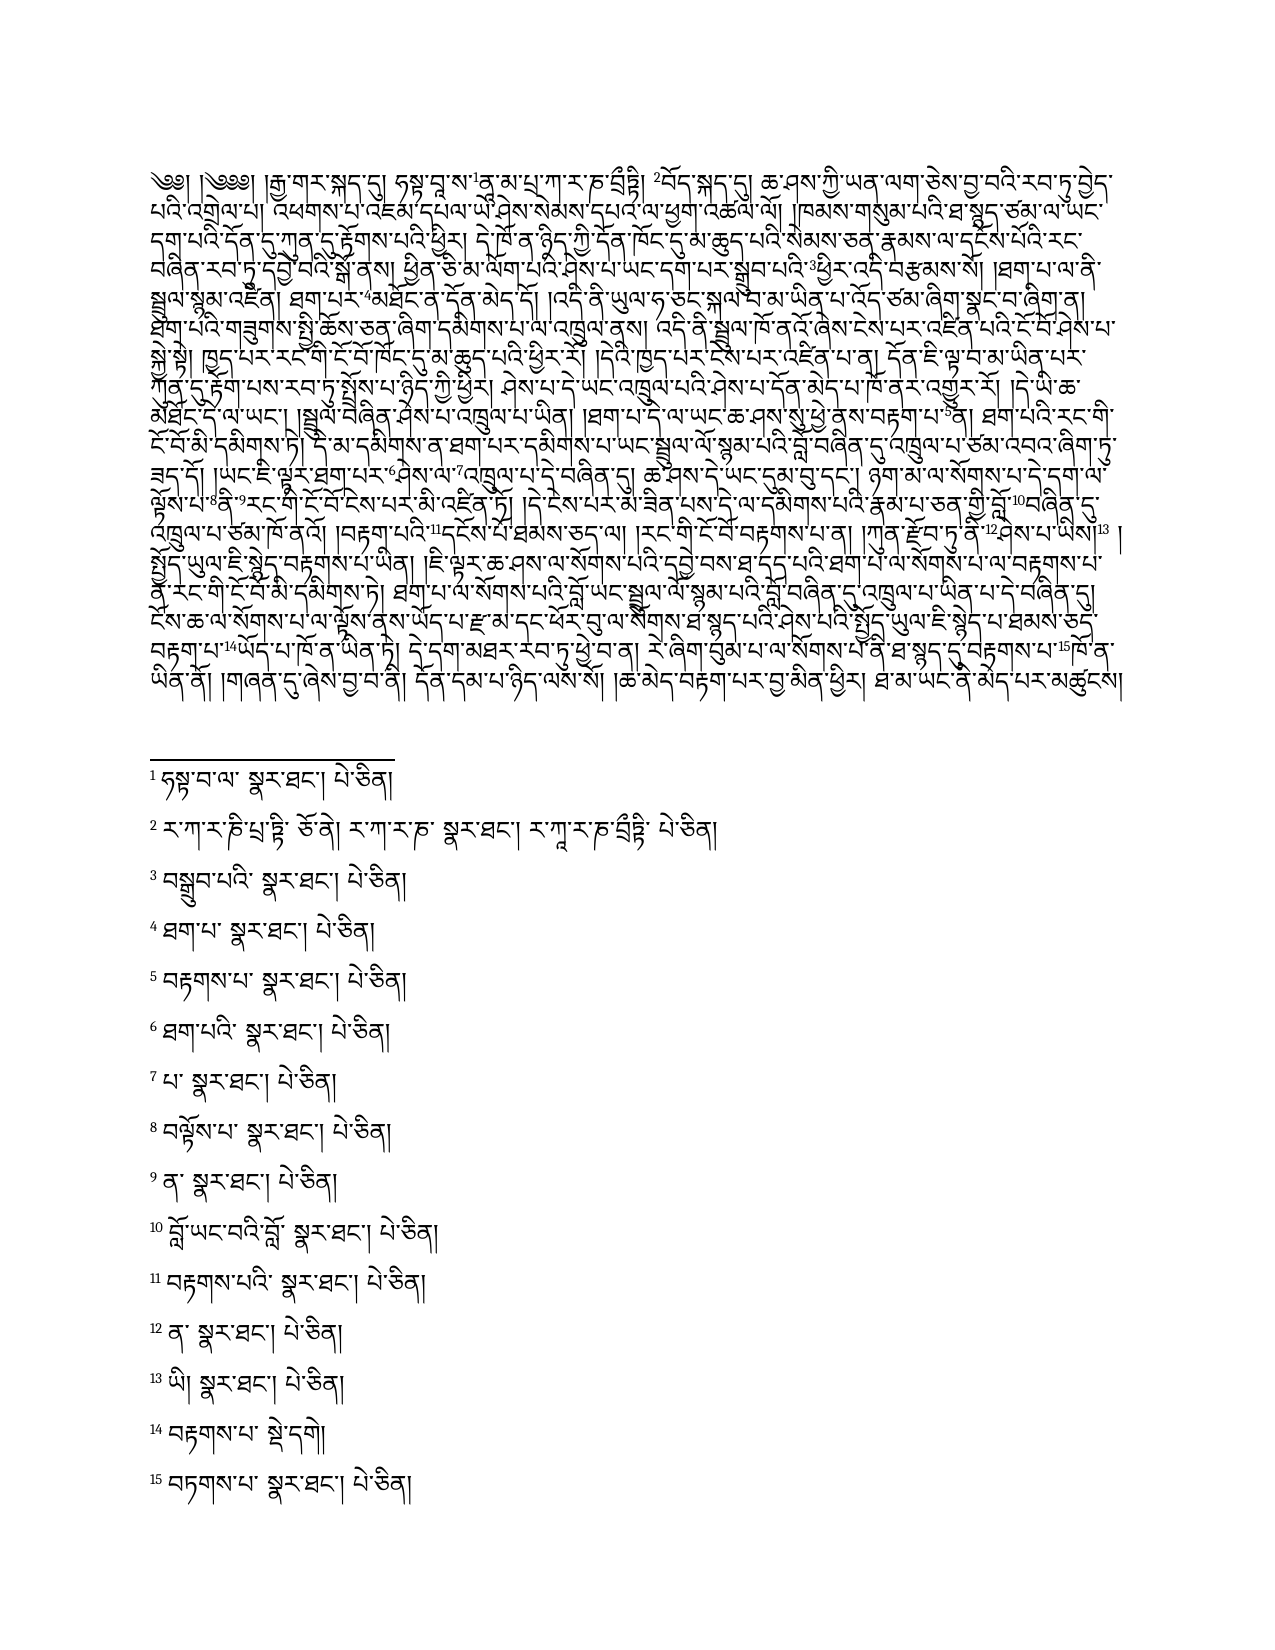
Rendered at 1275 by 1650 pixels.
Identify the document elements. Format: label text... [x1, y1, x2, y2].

text ༄༅། །​༄༅༅། །​རྒྱ་གར་སྐད་དུ། ཧསྟ་བཱ་ས་ནཱ་མ་པྲ་ཀ་ར་ཎ་བྲྀཏྟི། བོད་སྐད་དུ། ཆ་ཤས་ཀྱི་ཡན་ལག་ཅེས་བྱ་བའི་རབ་ཏུ་བྱེད་པའི་འགྲེལ་པ། འཕགས་པ་འཇམ་དཔལ་ཡེ་ཤེས་སེམས་དཔའ་ལ་ཕྱག་འཚལ་ལོ། །​ཁམས་གསུམ་པའི་ཐ་སྙད་ཙམ་ལ་ཡང་དག་པའི་དོན་དུ་ཀུན་དུ་རྟོགས་པའི་ཕྱིར། དེ་ཁོ་ན་ཉིད་ཀྱི་དོན་ཁོང་དུ་མ་ཆུད་པའི་སེམས་ཅན་རྣམས་ལ་དངོས་པོའི་རང་བཞིན་རབ་ཏུ་དབྱེ་བའི་སྒོ་ནས། ཕྱིན་ཅི་མ་ལོག་པའི་ཤེས་པ་ཡང་དག་པར་སྒྲུབ་པའི་ཕྱིར་འདི་བརྩམས་སོ། །​ཐག་པ་ལ་ནི་སྦྲུལ་སྙམ་འཛིན། ཐག་པར་མཐོང་ན་དོན་མེད་དོ། །​འདི་ནི་ཡུལ་ཧ་ཅང་སྐལ་བ་མ་ཡིན་པ་འོད་ཙམ་ཞིག་སྣང་བ་ཞིག་ན། ཐག་པའི་གཟུགས་སྤྱི་ཆོས་ཅན་ཞིག་དམིགས་པ་ལ་འཁྲུལ་ནས། འདི་ནི་སྦྲུལ་ཁོ་ནའོ་ཞེས་ངེས་པར་འཛིན་པའི་ངོ་བོ་ཤེས་པ་སྐྱེ་སྟེ། ཁྱད་པར་རང་གི་ངོ་བོ་ཁོང་དུ་མ་ཆུད་པའི་ཕྱིར་རོ། །​དེའི་ཁྱད་པར་ངེས་པར་འཛིན་པ་ན། དོན་ཇི་ལྟ་བ་མ་ཡིན་པར་ཀུན་དུ་རྟོག་པས་རབ་ཏུ་སྤྲོས་པ་ཉིད་ཀྱི་ཕྱིར། ཤེས་པ་དེ་ཡང་འཁྲུལ་པའི་ཤེས་པ་དོན་མེད་པ་ཁོ་ནར་འགྱུར་རོ། །​དེ་ཡི་ཆ་མཐོང་དེ་ལ་ཡང་། །​སྦྲུལ་བཞིན་ཤེས་པ་འཁྲུལ་པ་ཡིན། །​ཐག་པ་དེ་ལ་ཡང་ཆ་ཤས་སུ་ཕྱེ་ནས་བརྟག་པ་ན། ཐག་པའི་རང་གི་ངོ་བོ་མི་དམིགས་ཏེ། དེ་མ་དམིགས་ན་ཐག་པར་དམིགས་པ་ཡང་སྦྲུལ་ལོ་སྙམ་པའི་བློ་བཞིན་དུ་འཁྲུལ་པ་ཙམ་འབའ་ཞིག་ཏུ་ཟད་དོ། །​ཡང་ཇི་ལྟར་ཐག་པར་ཤེས་ལ་འཁྲུལ་པ་དེ་བཞིན་དུ། ཆ་ཤས་དེ་ཡང་དུམ་བུ་དང་། ཉག་མ་ལ་སོགས་པ་དེ་དག་ལ་ལྟོས་པ་ནི་རང་གི་ངོ་བོ་ངེས་པར་མི་འཛིན་ཏོ། །​དེ་ངེས་པར་མ་ཟིན་པས་དེ་ལ་དམིགས་པའི་རྣམ་པ་ཅན་གྱི་བློ་བཞིན་དུ་འཁྲུལ་པ་ཙམ་ཁོ་ནའོ། །​བརྟག་པའི་དངོས་པོ་ཐམས་ཅད་ལ། །​རང་གི་ངོ་བོ་བརྟགས་པ་ན། །​ཀུན་རྫོབ་ཏུ་ནི་ཤེས་པ་ཡིས། །​སྤྱོད་ཡུལ་ཇི་སྙེད་བརྟགས་པ་ཡིན། །​ཇི་ལྟར་ཆ་ཤས་ལ་སོགས་པའི་དབྱེ་བས་ཐ་དད་པའི་ཐག་པ་ལ་སོགས་པ་ལ་བརྟགས་པ་ན་རང་གི་ངོ་བོ་མི་དམིགས་ཏེ། ཐག་པ་ལ་སོགས་པའི་བློ་ཡང་སྦྲུལ་ལོ་སྙམ་པའི་བློ་བཞིན་དུ་འཁྲུལ་པ་ཡིན་པ་དེ་བཞིན་དུ། ངོས་ཆ་ལ་སོགས་པ་ལ་ལྟོས་ནས་ཡོད་པ་རྫ་མ་དང་ཕོར་བུ་ལ་སོགས་ཐ་སྙད་པའི་ཤེས་པའི་སྤྱོད་ཡུལ་ཇི་སྙེད་པ་ཐམས་ཅད་བརྟག་པ་ཡོད་པ་ཁོ་ན་ཡིན་ཏེ། དེ་དག་མཐར་རབ་ཏུ་ཕྱེ་བ་ན། རེ་ཞིག་བུམ་པ་ལ་སོགས་པ་ནི་ཐ་སྙད་དུ་བརྟགས་པ་ཁོ་ན་ཡིན་ནོ། །​གཞན་དུ་ཞེས་བྱ་བ་ནི། དོན་དམ་པ་ཉིད་ལས་སོ། །​ཆ་མེད་བརྟག་པར་བྱ་མིན་ཕྱིར། ཐ་མ་ཡང་ནི་མེད་པར་མཚུངས། གང་ཡང་བརྟག་པའི་དངོས་པོ་ཐམས་ཅད་ཀྱི་ཐ་མ་རྡུལ་ཕྲ་རབ་ཀྱི་རྫས་ཆ་མེད་པ་གཅིག་པུ་དེ་ཡང་། བརྟག་པར་བྱ་བ་མ་ཡིན་པའི་རང་གི་ངོ་བོས་དམིགས་པ་མི་རུང་བའི་ཕྱིར། ནམ་མཁའི་མེ་ཏོག་གི་ཕྲེང་བ་དང་། རི་བོང་གི་རྭ་ལ་སོགས་པ་དང་མཚུངས་པས། དེ་ཡང་དངོས་པོ་མེད་པ་ཉིད་དུ་འགྲུབ་བོ། །​ཅི་སྟེ་ཡང་ཇི་ལྟར་ན་བརྟག་པར་བྱ་བ་མ་ཡིན་པའི་མཚན་ཉིད་གཏན་ཚིགས་དེས། རྡུལ་ཕྲ་རབ་ཀྱི་རྫས་ཡོད་པ་ཉིད་གཅིག་པ་ཉིད་དུ་མེད་དོ་ཞེས་ཤེས་པར་ནུས་ཤེ་ན། གང་གི་ཕྱིར་ཡོད་ན་ནི་ཕྱོགས་ཆ་ཐ་དད་པའི་ཕྱིར། དཔེར་ན་ཡོད་པ་བུམ་པ་དང་། སྣམ་བུ་དང་ཤིང་རྟ་ལ་སོགས་པའི་རྫས་རྣམས་ནི། ཤར་དང་ནུབ་དང་སྟེང་དང་འོག་ལ་སོགས་པའི་ཕྱོགས་ཆ་ཐ་དད་པའི་ཕྱིར། ཆ་ཤས་ཐ་དད་པ་དག་སྣང་བ་ལྟར་གལ་ཏེ་རྡུལ་ཕྲ་རབ་ཀྱི་རྫས་ཀྱང་ཡོད་པར་གྱུར་ན། གདོན་མི་ཟ་བར་ཕྱོགས་ཆ་ཐ་དད་པའི་ཕྱིར་ཤར་དང་ནུབ་དང་བྱང་དང་སྟེང་ལ་སོགས་པའི་ཆ་ཤས་ཁས་བླང་བར་བྱའོ། །​ཆ་ཤས་ཐ་དད་པ་ཡིན་ན་ནི་རྡུལ་ཕྲ་རབ་ཀྱི་རྫས་གཅིག་ཏུ་མི་འགྲུབ་བོ། །​རྫས་ཀྱི་དབྱེ་བ་མང་པོ་སྣང་བའི་ཕྱིར་གཅིག་པ་ཉིད་ནི་ཡོད་པ་མ་ཡིན་ཏེ། རྡུལ་ཕྲ་རབ་མི་དམིགས་པས་རྡུལ་ཕྲ་རབ་ཀྱི་རྫས་སུ་སྨྲ་བ་འདི་ཐོང་ཤིག །​དེ་ཕྱིར་མཁས་པས་འཁྲུལ་པ་ཙམ། །​ཡང་དག་དོན་དུ་མིན་པར་བརྟག །​གང་གི་ཕྱིར་དེ་ལྟར་ཁམས་གསུམ་ལ་འཁྲུལ་པ་ཙམ་ཡིན་པ་དེའི་ཕྱིར། མཁས་པ་ལེགས་པ་ཐོབ་པར་འདོད་པས་འདི་ལ་ཡང་དག་པའི་དོན་དུ་བརྟག་པར་མི་བྱའོ། །​གལ་ཏེ་འདི་སྙམ་དུ་བུམ་པ་ལ་སོགས་པ་ཕྱི་རོལ་གྱི་དངོས་པོ་དེ་དག་ནི། ངོ་བོ་ཉིད་མི་རྟོག་པའི་ཕྱིར་མེད་པ་ལས་ཀུན་བརྟགས་པས་ཡིན་པ་བདེན་ནོ། །​དེ་དག་ལ་དམིགས་པའི་རྣམ་པ་ཅན་གྱི་འཁྲུལ་པ་ཙམ་འདི་ཡོད་དེ། དཔེར་ན་སྒྱུ་མ་དང་དྲི་ཟའི་གྲོང་ཁྱེར་ལ་སོགས་པ་མེད་ཀྱང་། དེ་དག་ལ་དམིགས་པའི་རྣམ་པ་ཅན་གྱི་ཤེས་པ་ལྟ་བུའོ་ཞེས་བྱ་བར་འདོད་དོ་ཞེས། འཁྲུལ་ན་དེ་ཡང་མ་དག་ཕྱིར། །​ཇི་ལྟར་སྣང་བ་དེ་ལྟར་མེད། །​དོན་ཡོད་མ་ཡིན་སྣང་བ་ནི། །​ཇི་ལྟར་དེ་ཡི་བདག་ཉིད་འགྱུར། །​འཁྲུལ་པ་དེ་ཡང་རྫས་ཀྱི་རང་གི་ངོ་བོས་ཤེས་པ་ཡིན་ན། རྫས་དེ་ནི་ངོ་བོ་ཉིད་དེ་ལྟ་བུར་ཡོད་པ་མ་ཡིན་ཏེ། དོན་དེ་མེད་ན་ཡང་རང་གི་ངོ་བོས་ནི་ནུས་པ་མེད་པས་མ་དག་པར་འགྱུར་རོ། །​མ་དག་པའི་ཕྱིར་འཁྲུལ་པའི་ངོ་བོ་ཉིད་དེ་ལྟ་བུར་ཡོད་དོ་ཞེས་བྱ་བར་ཇི་ལྟ་བུར་ཤེས། ཇི་ལྟར་འཇིག་རྟེན་ན་ཡང་ས་བོན་ལ་སོགས་པ་སྐྱེད་པར་བྱེད་པ་མེད་ན། སྐྱེད་པར་བྱེད་པ་མྱུ་གུ་ལ་སོགས་པ་ཡོད་དོ་ཞེས་བྱ་བའི་ཆོས་དེ་ལྟ་བུ་ཡང་མ་མཐོང་ངོ། །​དེ་ཉིད་ཀྱི་ཕྱིར་སྒྱུ་མ་ལྟ་བུ་འདོད་པ་ཡང་མ་གྲུབ་པར་ངེས་པ་བཤད་པ་ཡིན་ནོ། །​གང་ཞིག་ཞིབ་མོའི་བློ་ཡིས་ནི། །​ཐམས་ཅད་བརྟགས་པ་ཁོ་ནར་ཤེས། །​བློ་ལྡན་དེ་ཡིས་ཆགས་ལ་སོགས། །​བདེ་བར་སྦྲུལ་གྱིས་སྐྲག་བཞིན་སྤོང་། །​ཇི་སྐད་བཤད་པའི་རྣམ་པར་བརྟགས་པ་ཙམ་དུ་ཡོད་པའི་ཁམས་གསུམ་འདི་ལ་གང་ཞིག་བུམ་པ་ལ་སོགས་པ་རགས་པའི་བློ་གསལ་ཏེ། ཞིབ་མོའི་བློས་རྫས་མེད་པ་ཐ་སྙད་ཙམ་ཡིན་པར་ངེས་པར་འཛིན་པ་དེ་ནི། ཇི་ལྟར་ཐག་པ་ལ་སྦྲུལ་ལོ་སྙམ་པའི་ཤེས་པས་ཀུན་ནས་བསླང་བའི་འཇིགས་པ་དེའི་ཁྱད་པར་རྣམ་པར་དཔྱད་ནས་ཐག་པར་ངེས་པ་ན། དེའི་སྦྲུལ་གྱིས་སྐྲག་པ་མེད་པ་དེ་བཞིན་དུ། འདོད་ཆགས་ལ་སོགས་པ་དེ་སྐྱེད་པར་བྱེད་པའི་དངོས་པོ་དག་ལ་ཡོངས་སུ་བརྟགས་པ་དེས་ཀྱང་། འདོད་ཆགས་ལ་སོགས་པ་ཉོན་མོངས་པའི་དྲ་བ་རྣམས་བདེ་བར་དཀའ་བ་མེད་པར་རིང་པོར་མི་ཐོགས་པ་ཁོ་ནར་སྤོང་བར་འགྱུར་རོ། །​འཇིག་རྟེན་པ་ཡི་དོན་རྟོགས་པས། །​འཇིག་རྟེན་བཞིན་དུ་བསྒྲུབ་པར་བྱ། །​ཀུན་ནས་ཉོན་མོངས་སྤོང་འདོད་པས། །​དམ་པའི་དོན་གྱིས་བཙལ་བར་བྱས། །​ཇི་ལྟར་འཇིག་རྟེན་པ་དག་བུམ་པ་ལ་སོགས་པའི་དོན་ལ་དངོས་པོར་རྟོག་པས། འདི་བུམ་པའོ། །​སྣམ་བུའོ། །​ཤིང་རྟའོ་ཞེས་ཐ་སྙད་འདོགས་པ་དེ་བཞིན་དུ་སྔོན་གྱི་བསྒྲུབ་པས་ཐ་སྙད་དུ་བྱའོ། །​དེའི་འོག་ཏུ་འདོད་ཆགས་ལ་སོགས་པ་ཉོན་མོངས་པ་སྤོང་བར་འདོད་པ་རྣམས་ཀྱིས། ཇི་སྐད་བཤད་པའི་དོན་དམ་པའི་མཚན་ཉིད་ཀྱིས་དངོས་པོ་རྣམས་ཡོངས་སུ་བཙལ་བར་བྱ་སྟེ། དེ་ལྟར་དངོས་པོ་རྣམས་ཡོངས་སུ་ཚོལ་བ་ནས། དེའི་འདོད་ཆགས་ལ་སོགས་པ། ཉོན་མོངས་པའི་དྲ་བ་ཕྱིས་མི་སྐྱེ་བར་འགྱུར་རོ། །​དེ་ལྟར་རང་བཞིན་ཡོངས་ཤེས་པའི། །​རྣལ་འབྱོར་པས་ནི་གཟུགས་སོགས་ལ། །​ཉེ་བར་སྤྱོད་པས་ཐུབ་པ་ཡི། །​བརྟུལ་ཞུགས་ཀྱིས་འབྲས་མྱུར་དུ་འགྲུབ། །​ཇི་སྐད་དུ་བཤད་པའི་རིགས་པས། དེ་ཁོ་ན་ཉིད་ཀྱི་རང་བཞིན་ཡོངས་སུ་རྟོགས་པའི་རྣལ་འབྱོར་པ་འདོད་པའི་ཡོན་ཏན་རྣམས་ལ་མངོན་དུ་སྤྱོད་པའི་རྡོ་རྗེ་འཛིན་གྱི་བརྟུལ་ཞུགས་ཀྱི་ཟུང་དུ་འཇུག་པའི་སྐུ་འགྲུབ་པ་ཡིན་ནོ། །​ཆ་ཤས་ཀྱི་ཡན་ལག་ཅེས་བྱ་བའི་རབ་ཏུ་བྱེད་པའི་འགྲེལ་པ་སློབ་དཔོན་འཕགས་པ་ལྷས་མཛད་པ་རྫོགས་སོ།། །​།རྒྱ་གར་གྱི་མཁན་པོ་ཤྲདྡྷ་ཀ་ར་ཝརྨ་དང་། བོད་ཀྱི་ལོ་ཙཱ་བ་རིན་ཆེན་བཟང་པོས་བསྒྱུར་བའོ།། །​། [150, 169, 1125, 696]
